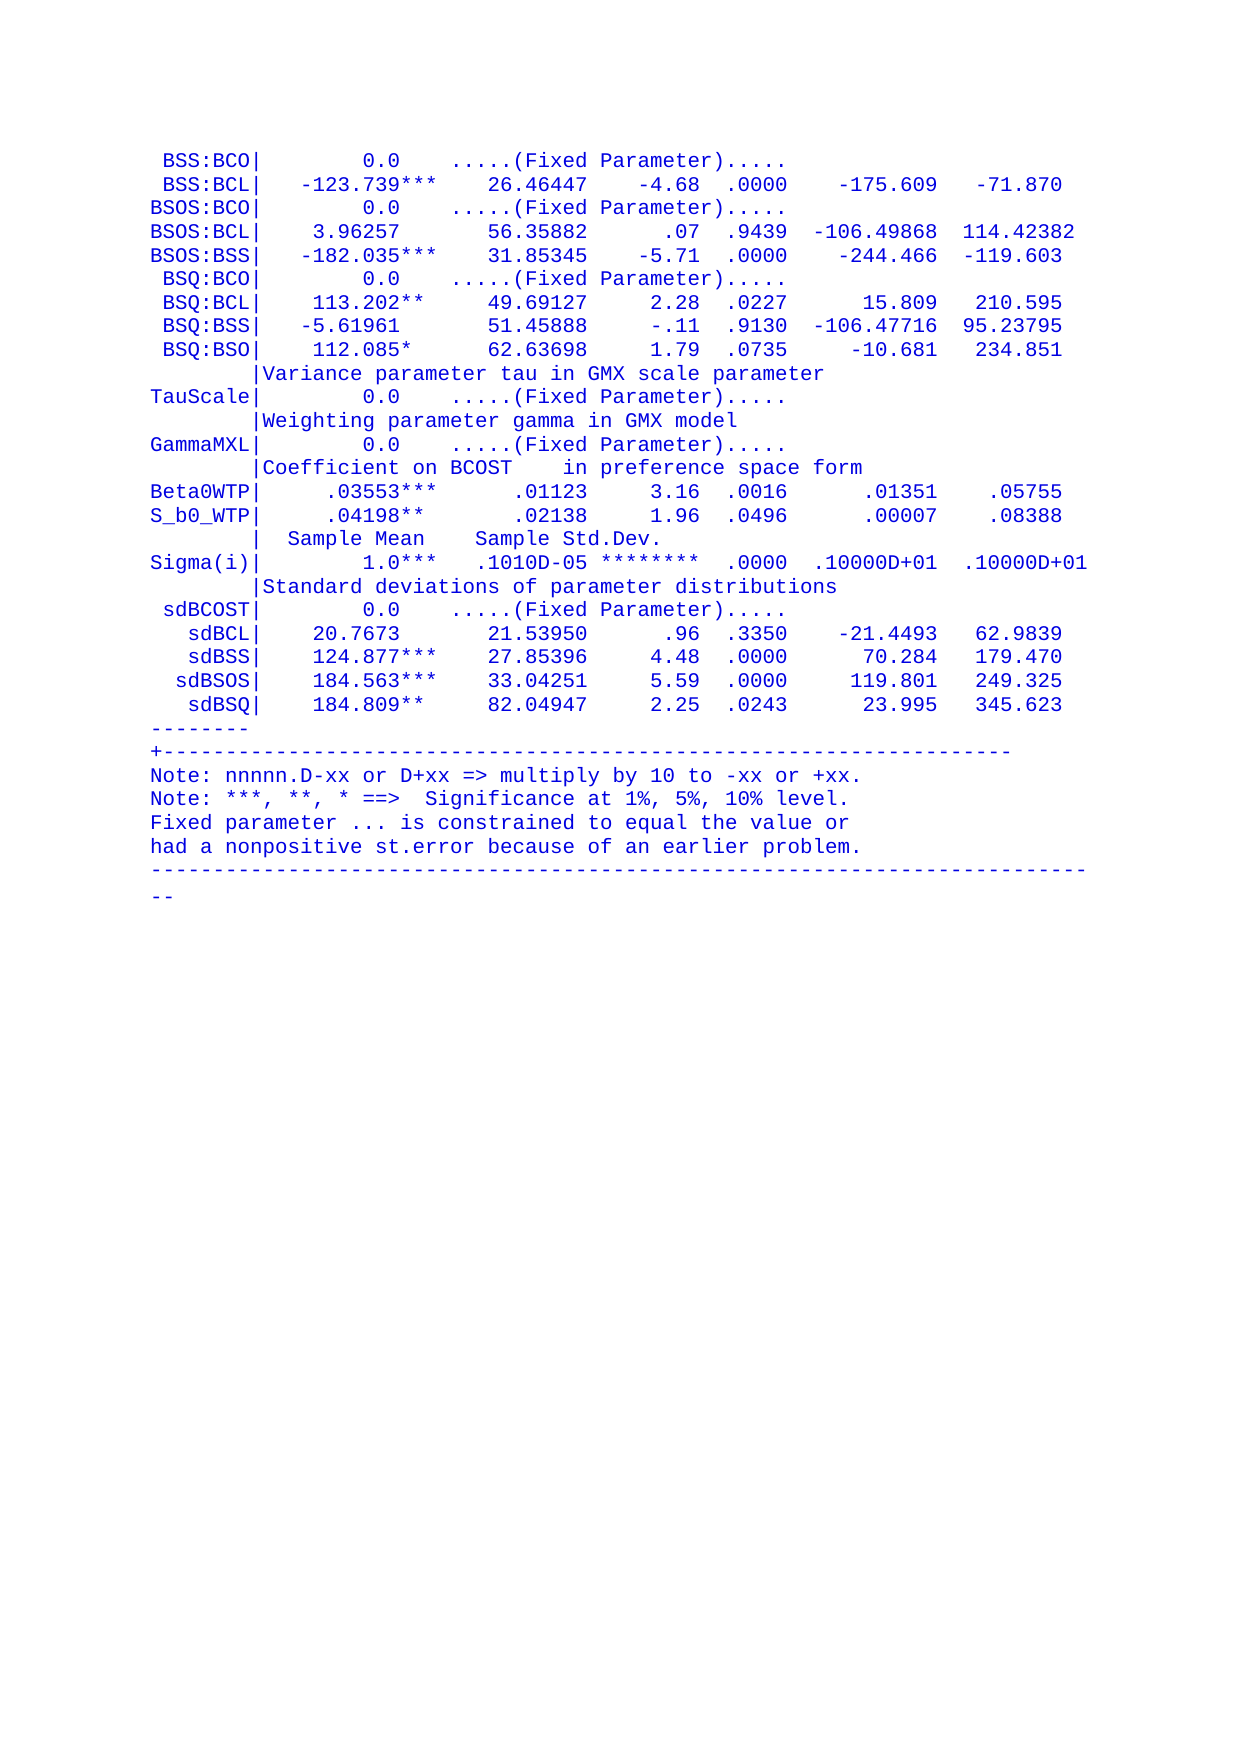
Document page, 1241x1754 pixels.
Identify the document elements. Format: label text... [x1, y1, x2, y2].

text BSQ:BSO| 112.085* 62.63698 1.79 .0735 -10.681 234.851 [150, 339, 1090, 363]
text Note: ***, **, * ==> Significance at 1%, 5%, 10% level. [150, 788, 1090, 812]
text TauScale| 0.0 .....(Fixed Parameter)..... [150, 386, 1090, 410]
text BSQ:BCO| 0.0 .....(Fixed Parameter)..... [150, 268, 1090, 292]
text BSS:BCL| -123.739*** 26.46447 -4.68 .0000 -175.609 -71.870 [150, 174, 1090, 197]
text sdBSOS| 184.563*** 33.04251 5.59 .0000 119.801 249.325 [150, 670, 1090, 694]
text BSQ:BCL| 113.202** 49.69127 2.28 .0227 15.809 210.595 [150, 292, 1090, 316]
text Fixed parameter ... is constrained to equal the value or [150, 812, 1090, 836]
text sdBCOST| 0.0 .....(Fixed Parameter)..... [150, 599, 1090, 623]
text had a nonpositive st.error because of an earlier problem. [150, 836, 1090, 859]
text --------+-------------------------------------------------------------------- [150, 717, 1090, 765]
text S_b0_WTP| .04198** .02138 1.96 .0496 .00007 .08388 [150, 505, 1090, 528]
text Sigma(i)| 1.0*** .1010D-05 ******** .0000 .10000D+01 .10000D+01 [150, 552, 1090, 576]
text ----------------------------------------------------------------------------- [150, 859, 1090, 910]
text |Coefficient on BCOST in preference space form [150, 457, 1090, 481]
text Note: nnnnn.D-xx or D+xx => multiply by 10 to -xx or +xx. [150, 765, 1090, 788]
text |Weighting parameter gamma in GMX model [150, 410, 1090, 434]
text BSS:BCO| 0.0 .....(Fixed Parameter)..... [150, 150, 1090, 174]
text BSOS:BSS| -182.035*** 31.85345 -5.71 .0000 -244.466 -119.603 [150, 244, 1090, 268]
text BSOS:BCL| 3.96257 56.35882 .07 .9439 -106.49868 114.42382 [150, 221, 1090, 244]
text sdBSQ| 184.809** 82.04947 2.25 .0243 23.995 345.623 [150, 694, 1090, 717]
text |Standard deviations of parameter distributions [150, 576, 1090, 599]
text BSQ:BSS| -5.61961 51.45888 -.11 .9130 -106.47716 95.23795 [150, 316, 1090, 339]
text | Sample Mean Sample Std.Dev. [150, 528, 1090, 552]
text GammaMXL| 0.0 .....(Fixed Parameter)..... [150, 434, 1090, 457]
text BSOS:BCO| 0.0 .....(Fixed Parameter)..... [150, 197, 1090, 221]
text sdBSS| 124.877*** 27.85396 4.48 .0000 70.284 179.470 [150, 647, 1090, 670]
text |Variance parameter tau in GMX scale parameter [150, 363, 1090, 386]
text sdBCL| 20.7673 21.53950 .96 .3350 -21.4493 62.9839 [150, 623, 1090, 647]
text Beta0WTP| .03553*** .01123 3.16 .0016 .01351 .05755 [150, 481, 1090, 505]
